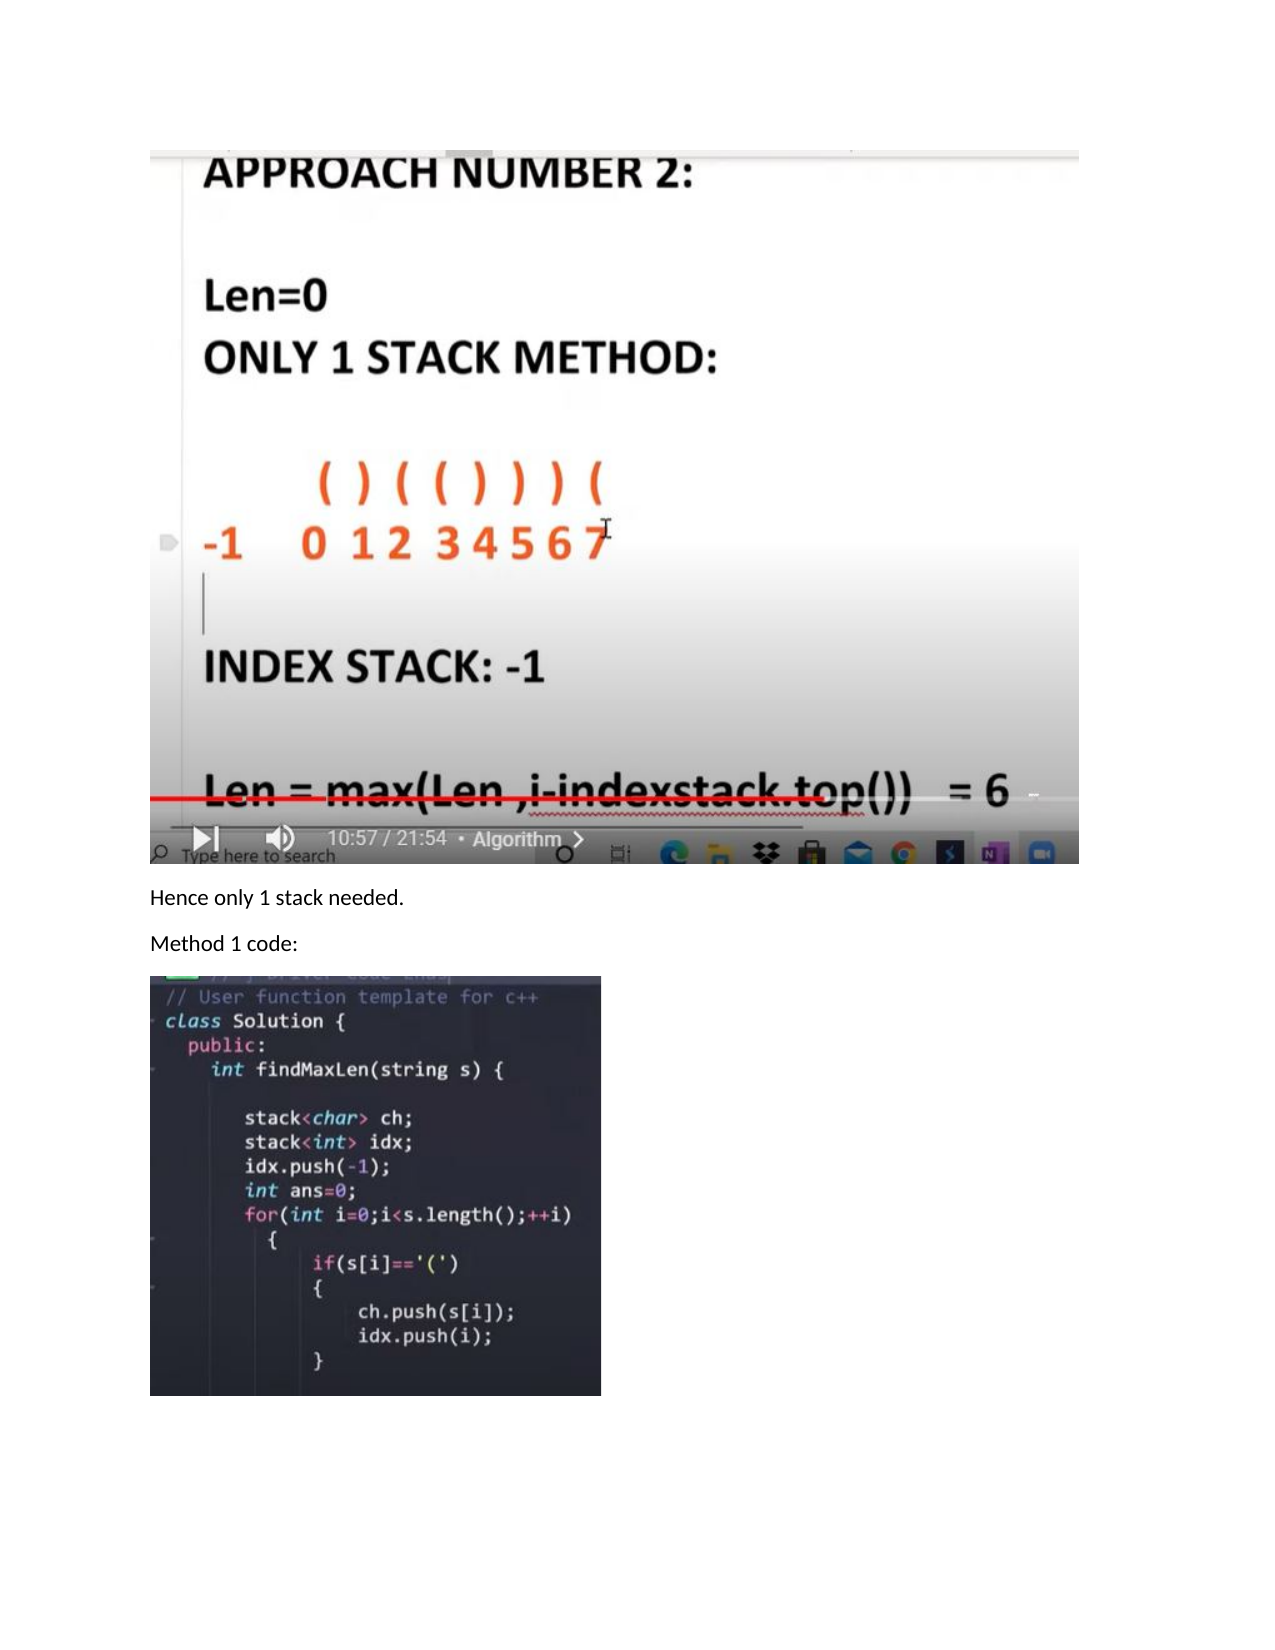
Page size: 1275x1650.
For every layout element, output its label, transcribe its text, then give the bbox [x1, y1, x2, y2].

text Method 1 code: [150, 929, 1125, 957]
picture [150, 150, 1079, 864]
text Hence only 1 stack needed. [150, 883, 1125, 911]
picture [150, 976, 602, 1396]
